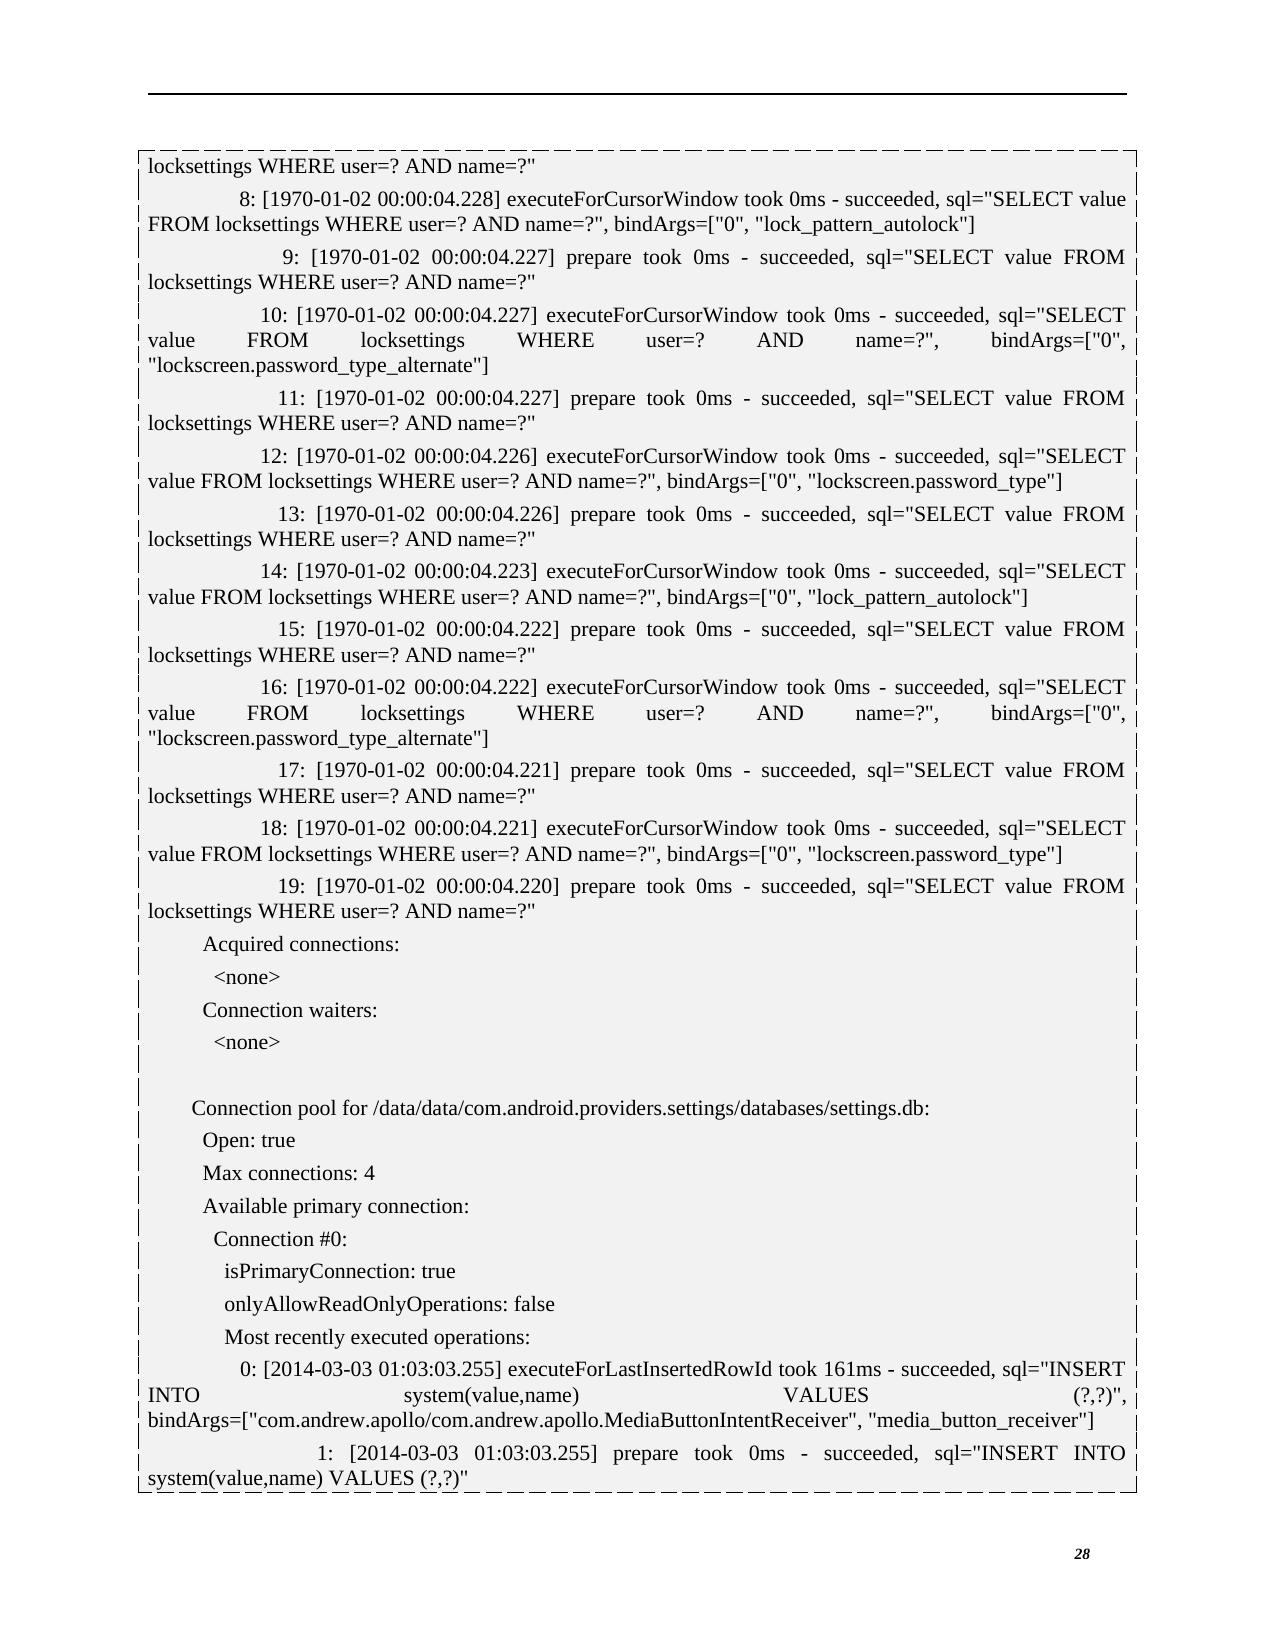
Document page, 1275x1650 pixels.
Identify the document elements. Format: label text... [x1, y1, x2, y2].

text 7: [1970-01-02 00:00:04.229] prepare took 0ms - succeeded, sql="SELECT value FROM locksettings WHERE user=? AND name=?" [138, 150, 1137, 178]
text Connection waiters: [138, 993, 1137, 1022]
text 17: [1970-01-02 00:00:04.221] prepare took 0ms - succeeded, sql="SELECT value FROM locksettings WHERE user=? AND name=?" [138, 754, 1137, 808]
text <none> [138, 1026, 1137, 1054]
text 12: [1970-01-02 00:00:04.226] executeForCursorWindow took 0ms - succeeded, sql="SELECT value FROM locksettings WHERE user=? AND name=?", bindArgs=["0", "lockscreen.password_type"] [138, 439, 1137, 493]
text 13: [1970-01-02 00:00:04.226] prepare took 0ms - succeeded, sql="SELECT value FROM locksettings WHERE user=? AND name=?" [138, 497, 1137, 551]
text 15: [1970-01-02 00:00:04.222] prepare took 0ms - succeeded, sql="SELECT value FROM locksettings WHERE user=? AND name=?" [138, 613, 1137, 667]
text 0: [2014-03-03 01:03:03.255] executeForLastInsertedRowId took 161ms - succeeded, sql="INSERT INTO system(value,name) VALUES (?,?)", bindArgs=["com.andrew.apollo/com.andrew.apollo.MediaButtonIntentReceiver", "media_button_receiver"] [138, 1353, 1137, 1432]
text 9: [1970-01-02 00:00:04.227] prepare took 0ms - succeeded, sql="SELECT value FROM locksettings WHERE user=? AND name=?" [138, 241, 1137, 294]
text 10: [1970-01-02 00:00:04.227] executeForCursorWindow took 0ms - succeeded, sql="SELECT value FROM locksettings WHERE user=? AND name=?", bindArgs=["0", "lockscreen.password_type_alternate"] [138, 298, 1137, 377]
text isPrimaryConnection: true [138, 1255, 1137, 1283]
text Connection pool for /data/data/com.android.providers.settings/databases/settings.db: [138, 1092, 1137, 1120]
text 16: [1970-01-02 00:00:04.222] executeForCursorWindow took 0ms - succeeded, sql="SELECT value FROM locksettings WHERE user=? AND name=?", bindArgs=["0", "lockscreen.password_type_alternate"] [138, 671, 1137, 750]
text 1: [2014-03-03 01:03:03.255] prepare took 0ms - succeeded, sql="INSERT INTO system(value,name) VALUES (?,?)" [138, 1436, 1137, 1493]
text Connection #0: [138, 1222, 1137, 1251]
text 11: [1970-01-02 00:00:04.227] prepare took 0ms - succeeded, sql="SELECT value FROM locksettings WHERE user=? AND name=?" [138, 382, 1137, 435]
text 14: [1970-01-02 00:00:04.223] executeForCursorWindow took 0ms - succeeded, sql="SELECT value FROM locksettings WHERE user=? AND name=?", bindArgs=["0", "lock_pattern_autolock"] [138, 555, 1137, 609]
text 18: [1970-01-02 00:00:04.221] executeForCursorWindow took 0ms - succeeded, sql="SELECT value FROM locksettings WHERE user=? AND name=?", bindArgs=["0", "lockscreen.password_type"] [138, 812, 1137, 866]
text onlyAllowReadOnlyOperations: false [138, 1288, 1137, 1316]
text Available primary connection: [138, 1190, 1137, 1218]
text <none> [138, 961, 1137, 989]
text Open: true [138, 1124, 1137, 1153]
text Most recently executed operations: [138, 1321, 1137, 1349]
text Max connections: 4 [138, 1157, 1137, 1185]
text Acquired connections: [138, 928, 1137, 956]
text 19: [1970-01-02 00:00:04.220] prepare took 0ms - succeeded, sql="SELECT value FROM locksettings WHERE user=? AND name=?" [138, 870, 1137, 924]
text 8: [1970-01-02 00:00:04.228] executeForCursorWindow took 0ms - succeeded, sql="SELECT value FROM locksettings WHERE user=? AND name=?", bindArgs=["0", "lock_pattern_autolock"] [138, 183, 1137, 236]
